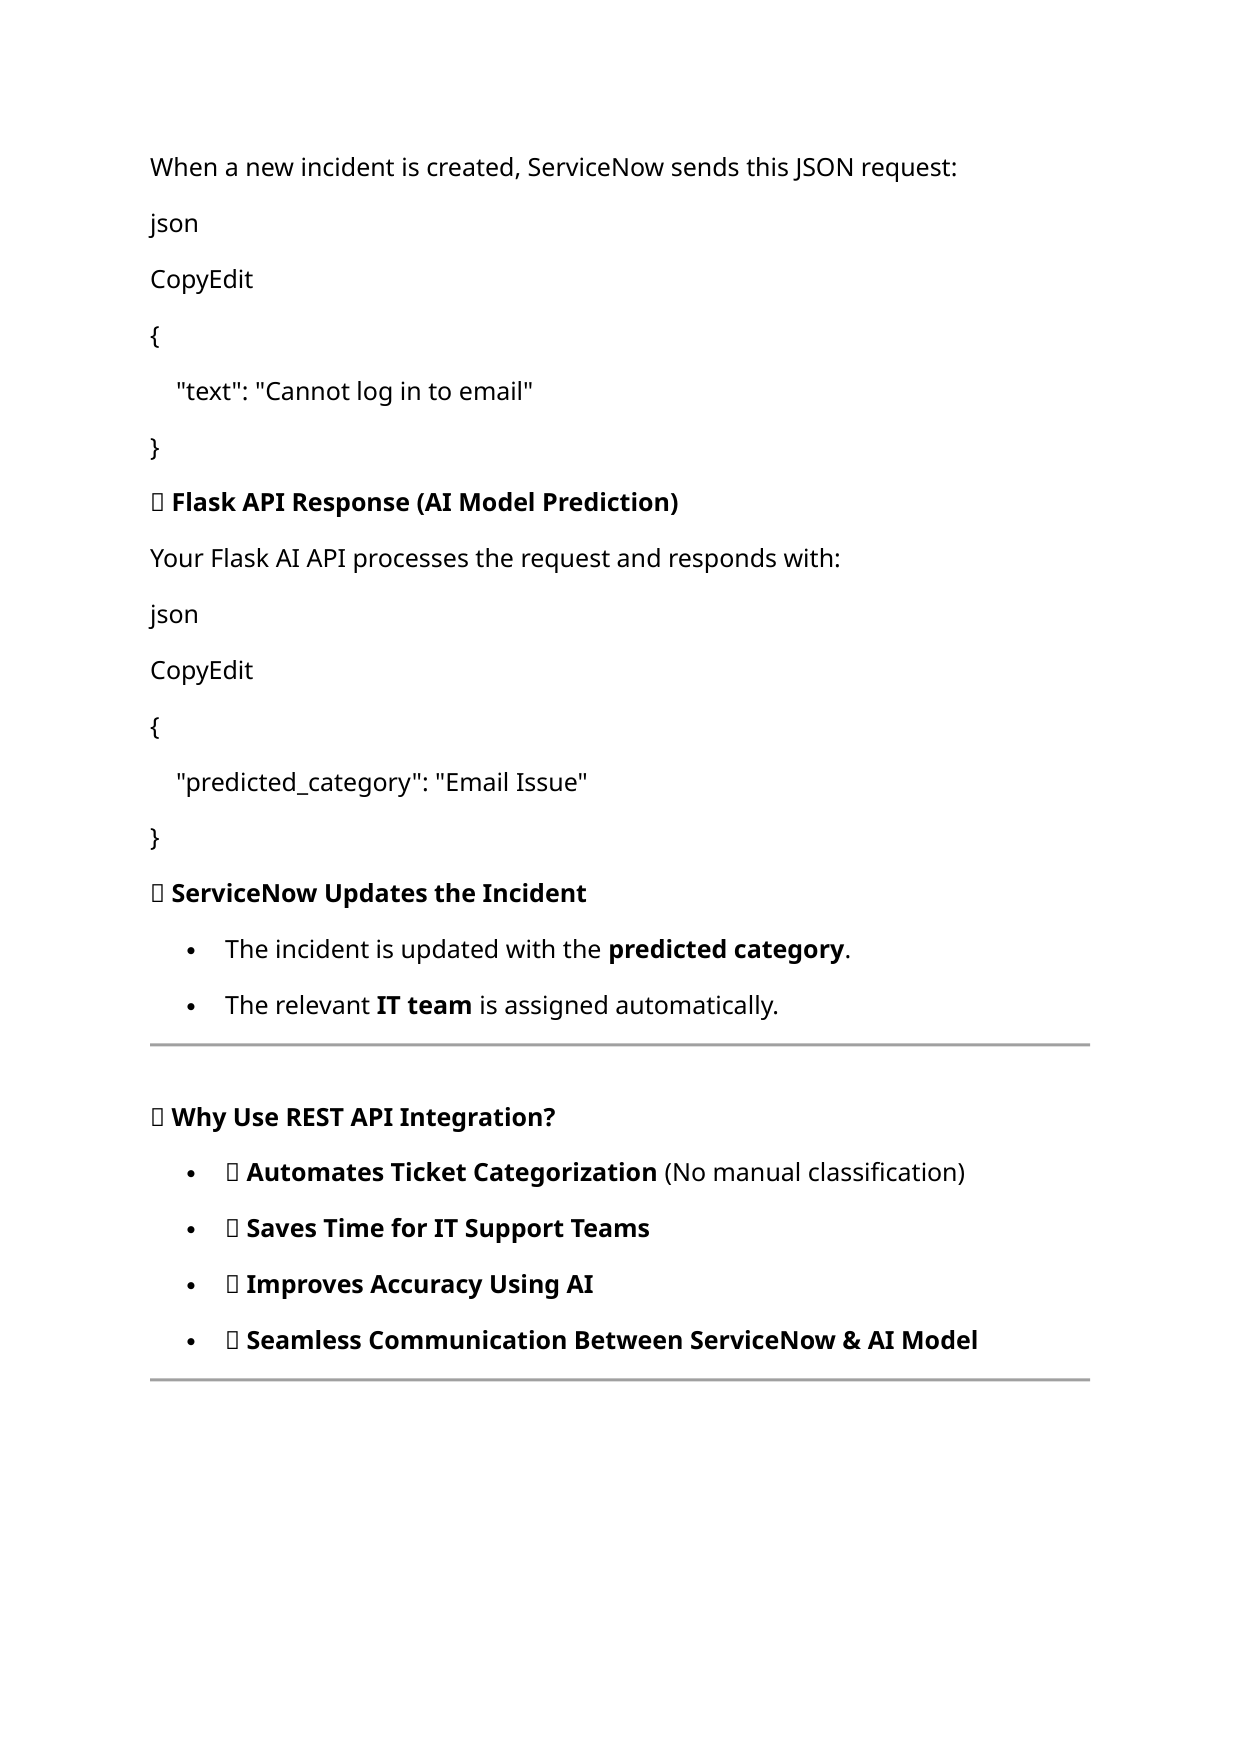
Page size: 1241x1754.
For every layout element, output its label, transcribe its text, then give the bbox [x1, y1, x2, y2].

text } [150, 429, 1090, 463]
text { [150, 317, 1090, 352]
list 🔹 Saves Time for IT Support Teams [187, 1211, 1090, 1245]
text ✅ Why Use REST API Integration? [150, 1099, 1090, 1133]
text When a new incident is created, ServiceNow sends this JSON request: [150, 150, 1090, 184]
list 🔹 Automates Ticket Categorization (No manual classification) [187, 1155, 1090, 1189]
list 🔹 Seamless Communication Between ServiceNow & AI Model [187, 1322, 1090, 1357]
text { [150, 708, 1090, 742]
text "predicted_category": "Email Issue" [150, 764, 1090, 798]
text json [150, 206, 1090, 240]
list The relevant IT team is assigned automatically. [187, 987, 1090, 1022]
text 📌 Flask API Response (AI Model Prediction) [150, 485, 1090, 519]
text CopyEdit [150, 262, 1090, 296]
list 🔹 Improves Accuracy Using AI [187, 1267, 1090, 1301]
list The incident is updated with the predicted category. [187, 932, 1090, 966]
text 📌 ServiceNow Updates the Incident [150, 876, 1090, 910]
text CopyEdit [150, 652, 1090, 687]
text Your Flask AI API processes the request and responds with: [150, 541, 1090, 575]
text json [150, 597, 1090, 631]
text } [150, 820, 1090, 854]
text "text": "Cannot log in to email" [150, 373, 1090, 407]
